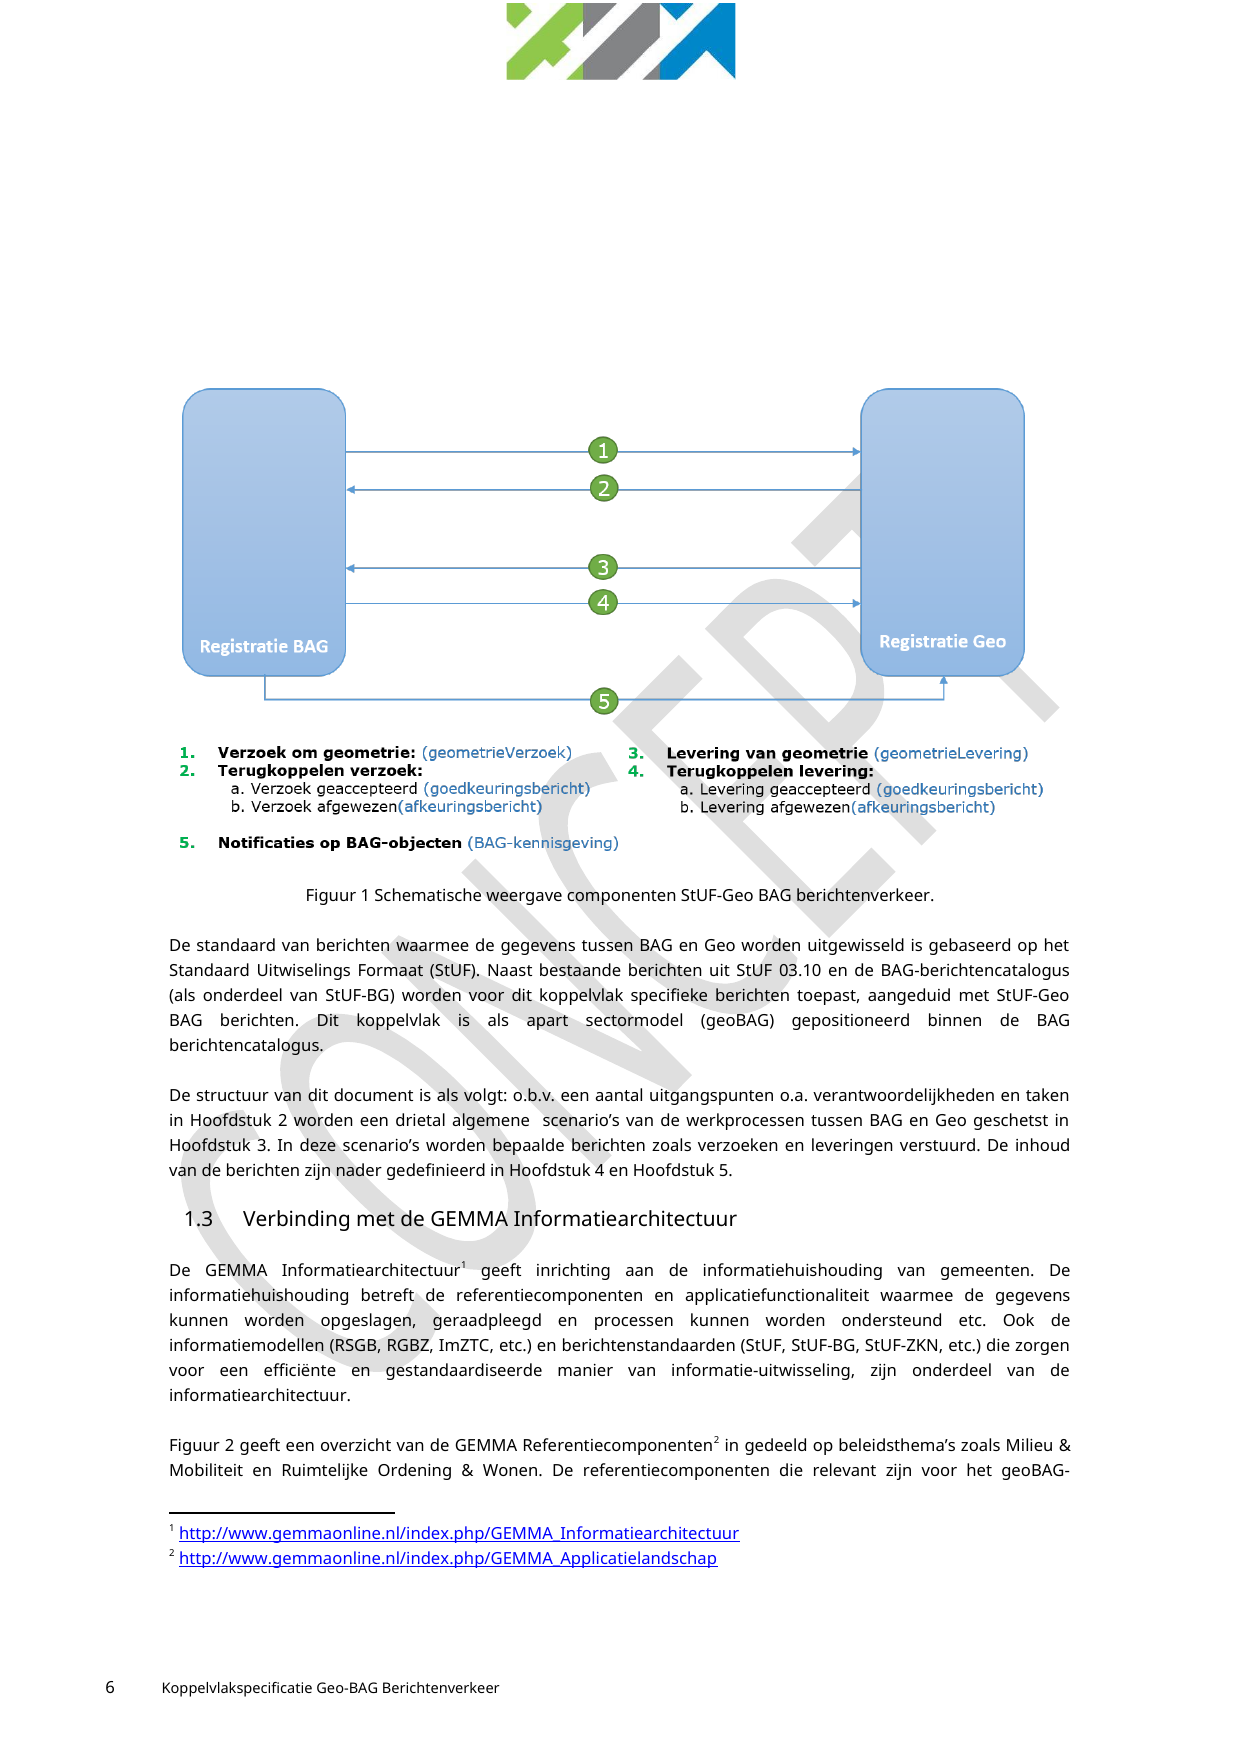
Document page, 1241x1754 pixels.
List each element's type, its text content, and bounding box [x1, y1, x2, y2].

text Verbinding met de GEMMA Informatiearchitectuur [184, 1206, 1071, 1231]
text De standaard van berichten waarmee de gegevens tussen BAG en Geo worden uitgewisseld is gebaseerd op het Standaard Uitwiselings Formaat (StUF). Naast bestaande berichten uit StUF 03.10 en de BAG-berichtencatalogus (als onderdeel van StUF-BG) worden voor dit koppelvlak specifieke berichten toepast, aangeduid met StUF-Geo BAG berichten. Dit koppelvlak is als apart sectormodel (geoBAG) gepositioneerd binnen de BAG berichtencatalogus. [169, 931, 1071, 1056]
picture [168, 388, 1072, 861]
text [169, 1431, 1071, 1481]
text De structuur van dit document is als volgt: o.b.v. een aantal uitgangspunten o.a. verantwoordelijkheden en taken in Hoofdstuk 2 worden een drietal algemene scenario’s van de werkprocessen tussen BAG en Geo geschetst in Hoofdstuk 3. In deze scenario’s worden bepaalde berichten zoals verzoeken en leveringen verstuurd. De inhoud van de berichten zijn nader gedefinieerd in Hoofdstuk 4 en Hoofdstuk 5. [169, 1081, 1071, 1181]
picture [677, 50, 736, 80]
text De GEMMA Informatiearchitectuur geeft inrichting aan de informatiehuishouding van gemeenten. De informatiehuishouding betreft de referentiecomponenten en applicatiefunctionaliteit waarmee de gegevens kunnen worden opgeslagen, geraadpleegd en processen kunnen worden ondersteund etc. Ook de informatiemodellen (RSGB, RGBZ, ImZTC, etc.) en berichtenstandaarden (StUF, StUF-BG, StUF-ZKN, etc.) die zorgen voor een efficiënte en gestandaardiseerde manier van informatie-uitwisseling, zijn onderdeel van de informatiearchitectuur. [169, 1256, 1071, 1406]
text Figuur 1 Schematische weergave componenten StUF-Geo BAG berichtenverkeer. [169, 883, 1071, 906]
picture [506, 3, 718, 80]
